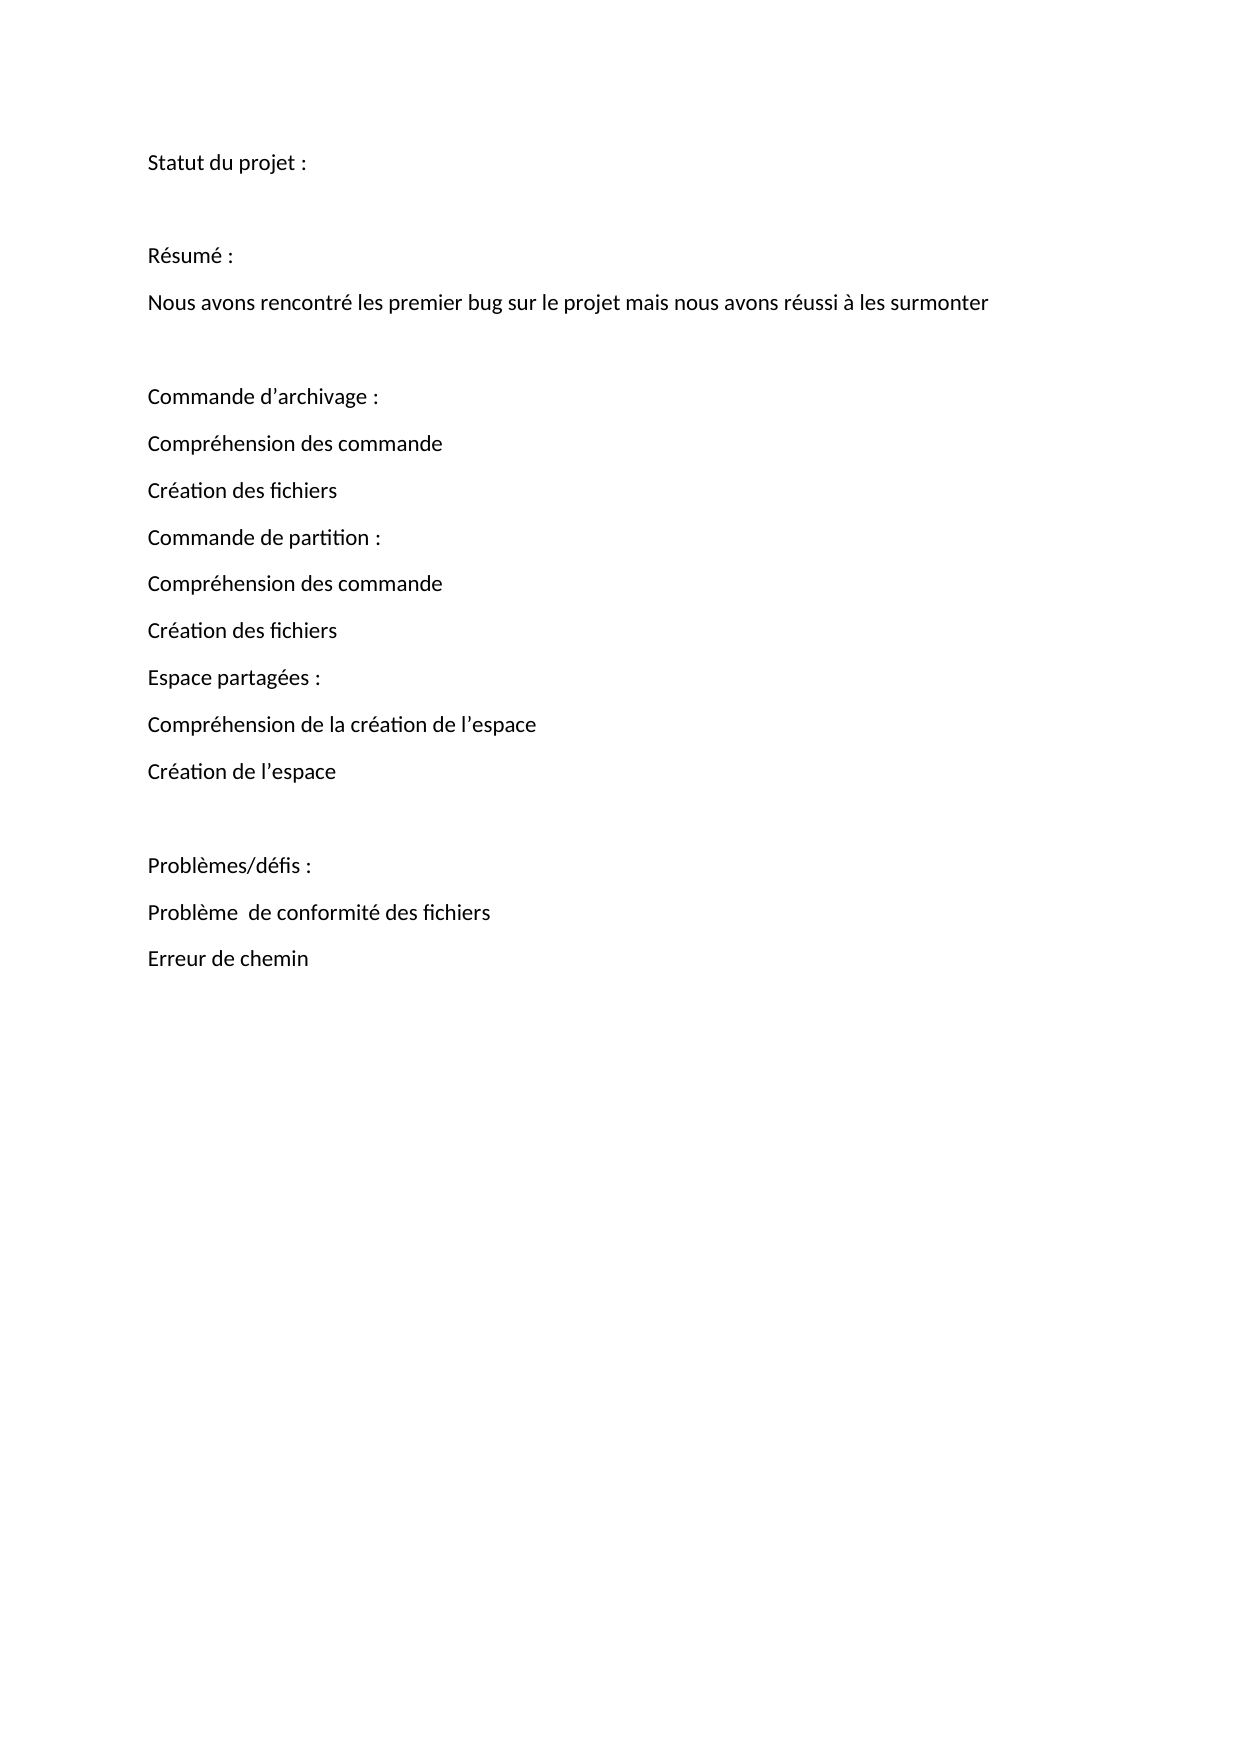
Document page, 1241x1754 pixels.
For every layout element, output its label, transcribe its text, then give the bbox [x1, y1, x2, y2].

text Création des fichiers [148, 616, 1093, 644]
text Compréhension de la création de l’espace [148, 710, 1093, 738]
text Commande de partition : [148, 523, 1093, 551]
text Nous avons rencontré les premier bug sur le projet mais nous avons réussi à les surmonter [148, 288, 1093, 316]
text Compréhension des commande [148, 569, 1093, 597]
text Problème de conformité des fichiers [148, 898, 1093, 926]
text Création de l’espace [148, 757, 1093, 785]
text Problèmes/défis : [148, 851, 1093, 879]
text Erreur de chemin [148, 944, 1093, 972]
text Statut du projet : [148, 148, 1093, 176]
text Commande d’archivage : [148, 382, 1093, 410]
text Espace partagées : [148, 663, 1093, 691]
text Résumé : [148, 241, 1093, 269]
text Création des fichiers [148, 476, 1093, 504]
text Compréhension des commande [148, 429, 1093, 457]
